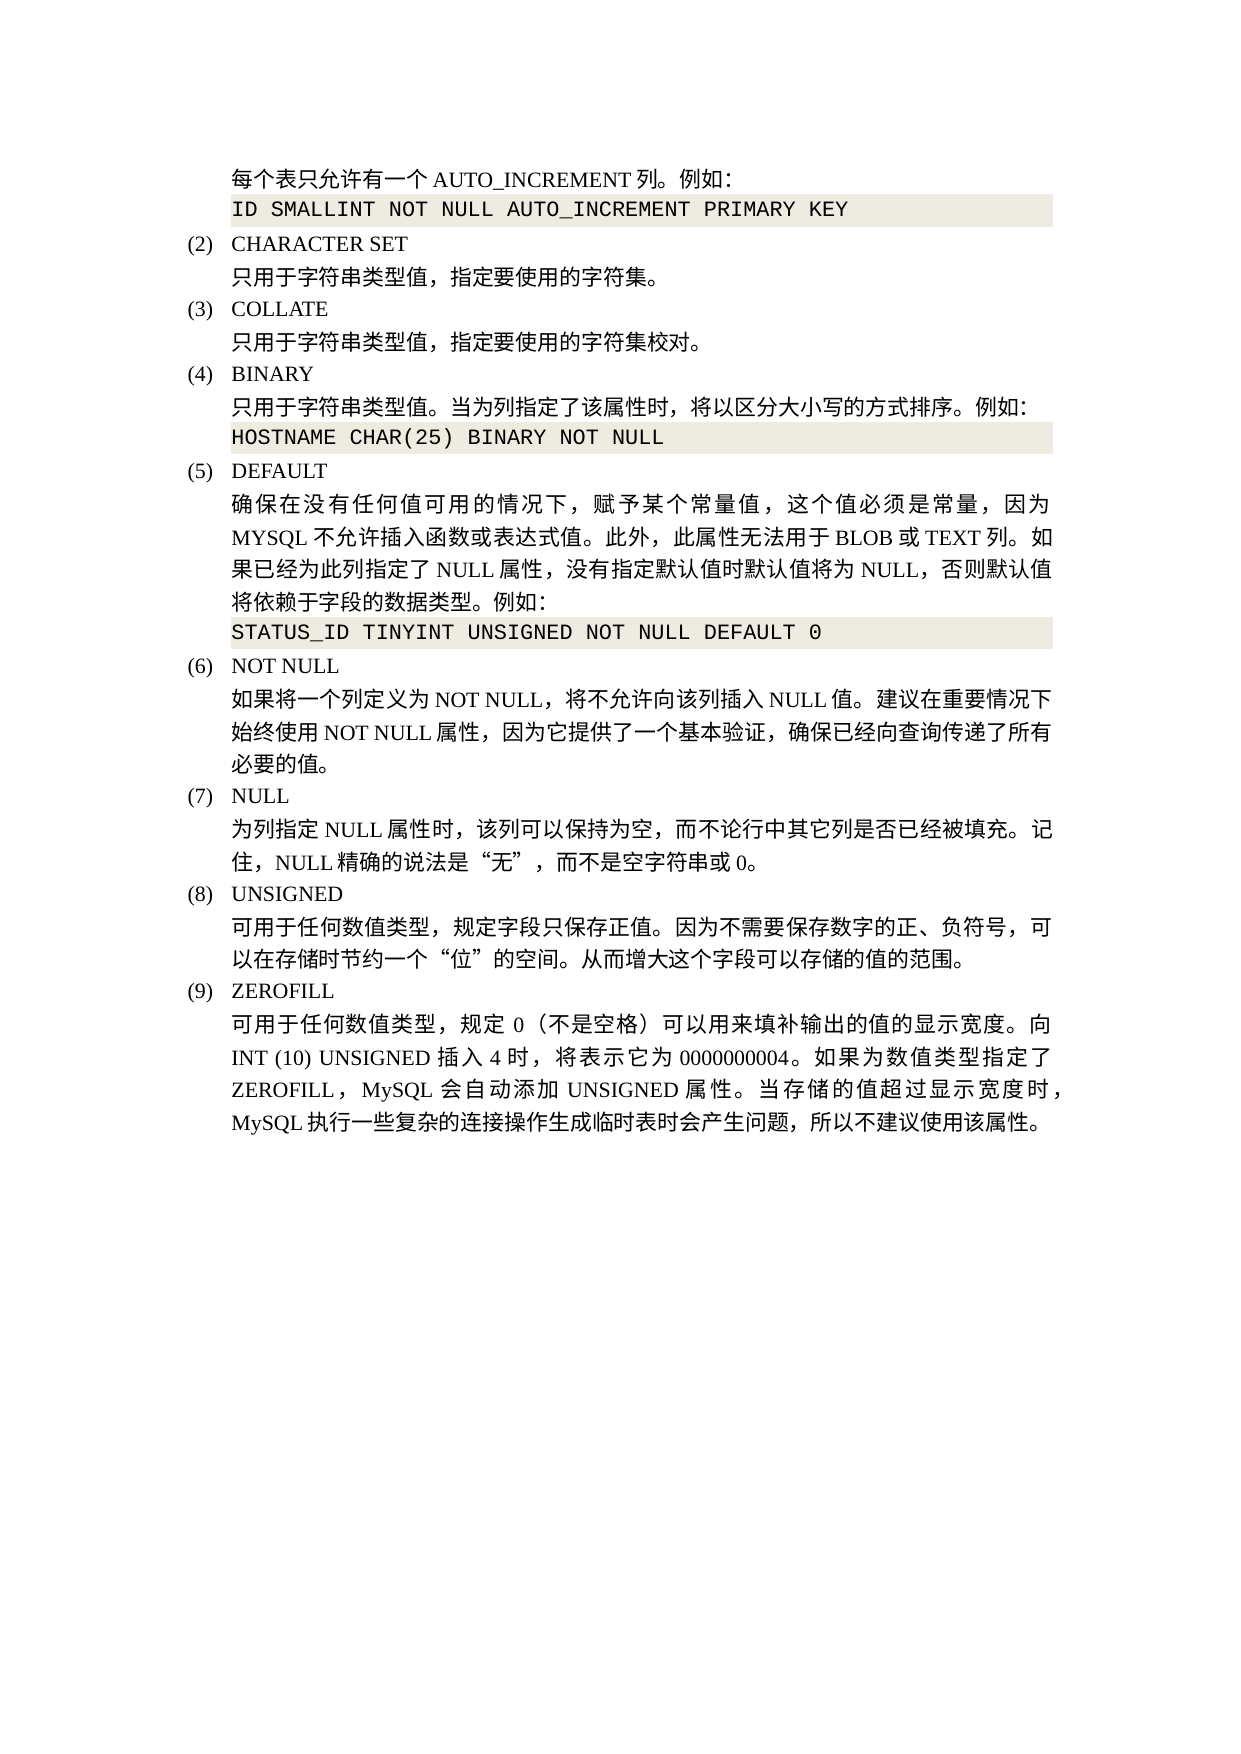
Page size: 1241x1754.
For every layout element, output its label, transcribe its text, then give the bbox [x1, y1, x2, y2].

text 只用于字符串类型值，指定要使用的字符集校对。 [231, 324, 1053, 357]
text ID SMALLINT NOT NULL AUTO_INCREMENT PRIMARY KEY [231, 194, 1053, 227]
text 只用于字符串类型值。当为列指定了该属性时，将以区分大小写的方式排序。例如： [231, 389, 1053, 422]
list BINARY [187, 357, 1053, 389]
list CHARACTER SET [187, 227, 1053, 259]
list NOT NULL [187, 649, 1053, 682]
list NULL [187, 779, 1053, 812]
text HOSTNAME CHAR(25) BINARY NOT NULL [231, 422, 1053, 454]
text 为列指定NULL属性时，该列可以保持为空，而不论行中其它列是否已经被填充。记住，NULL精确的说法是“无”，而不是空字符串或0。 [231, 812, 1053, 877]
text 可用于任何数值类型，规定 0（不是空格）可以用来填补输出的值的显示宽度。向INT (10) UNSIGNED插入4时，将表示它为0000000004。如果为数值类型指定了ZEROFILL，MySQL会自动添加UNSIGNED属性。当存储的值超过显示宽度时，MySQL执行一些复杂的连接操作生成临时表时会产生问题，所以不建议使用该属性。 [231, 1007, 1053, 1137]
list UNSIGNED [187, 877, 1053, 909]
list DEFAULT [187, 454, 1053, 487]
text STATUS_ID TINYINT UNSIGNED NOT NULL DEFAULT 0 [231, 617, 1053, 649]
list ZEROFILL [187, 974, 1053, 1007]
text 只用于字符串类型值，指定要使用的字符集。 [231, 259, 1053, 292]
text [231, 162, 1053, 194]
text 如果将一个列定义为NOT NULL，将不允许向该列插入NULL值。建议在重要情况下始终使用NOT NULL属性，因为它提供了一个基本验证，确保已经向查询传递了所有必要的值。 [231, 682, 1053, 779]
text 确保在没有任何值可用的情况下，赋予某个常量值，这个值必须是常量，因为MYSQL不允许插入函数或表达式值。此外，此属性无法用于BLOB或TEXT列。如果已经为此列指定了NULL属性，没有指定默认值时默认值将为NULL，否则默认值将依赖于字段的数据类型。例如： [231, 487, 1053, 617]
list COLLATE [187, 292, 1053, 324]
list 可用于任何数值类型，规定字段只保存正值。因为不需要保存数字的正、负符号，可以在存储时节约一个“位”的空间。从而增大这个字段可以存储的值的范围。 [231, 909, 1053, 974]
